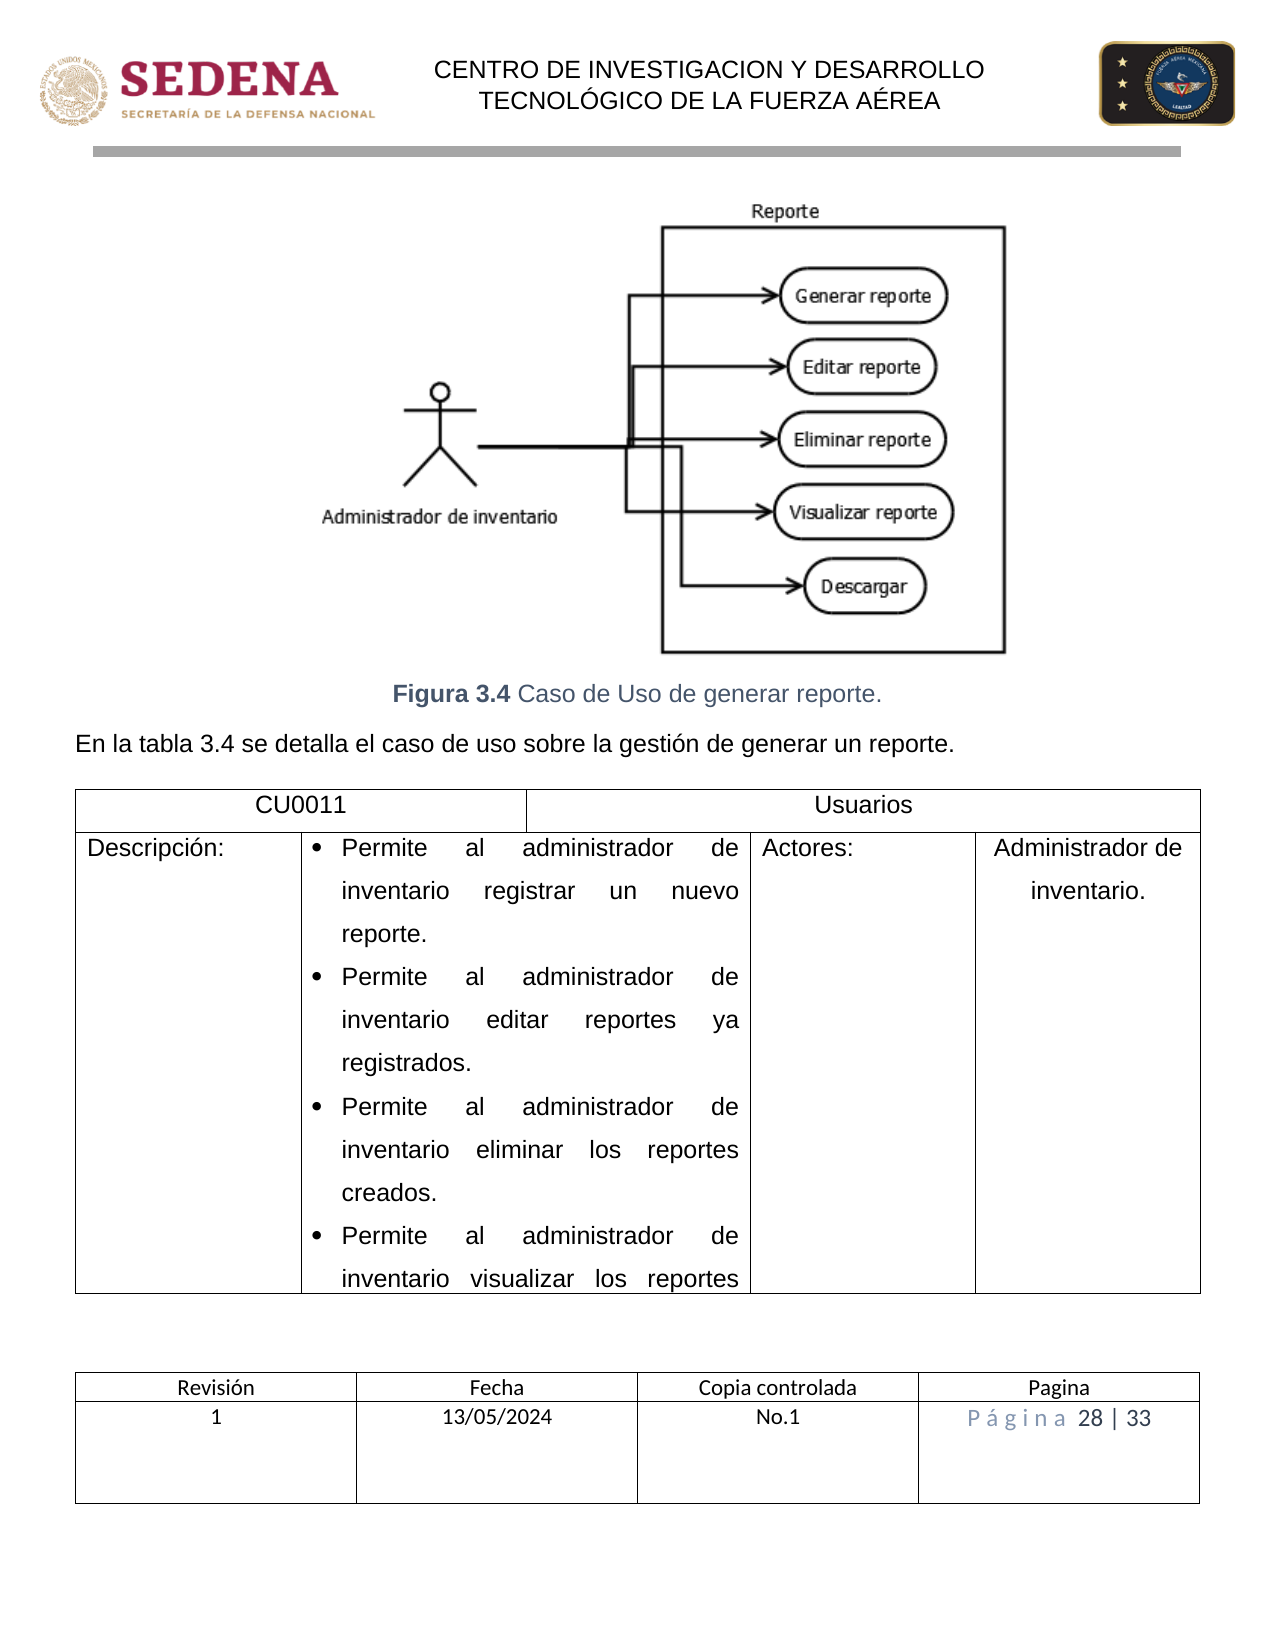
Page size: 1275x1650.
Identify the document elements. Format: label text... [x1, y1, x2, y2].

picture [39, 41, 1236, 126]
table_header CU0011 [76, 790, 526, 832]
picture [303, 199, 1046, 661]
text En la tabla 3.4 se detalla el caso de uso sobre la gestión de generar un reporte. [75, 729, 1200, 758]
text Figura 3.4 Caso de Uso de generar reporte. [75, 679, 1200, 708]
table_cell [302, 833, 750, 1293]
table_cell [976, 833, 1200, 1293]
table_cell Descripción: [76, 833, 301, 1293]
table_header Usuarios [527, 790, 1200, 832]
table_cell Actores: [751, 833, 975, 1293]
